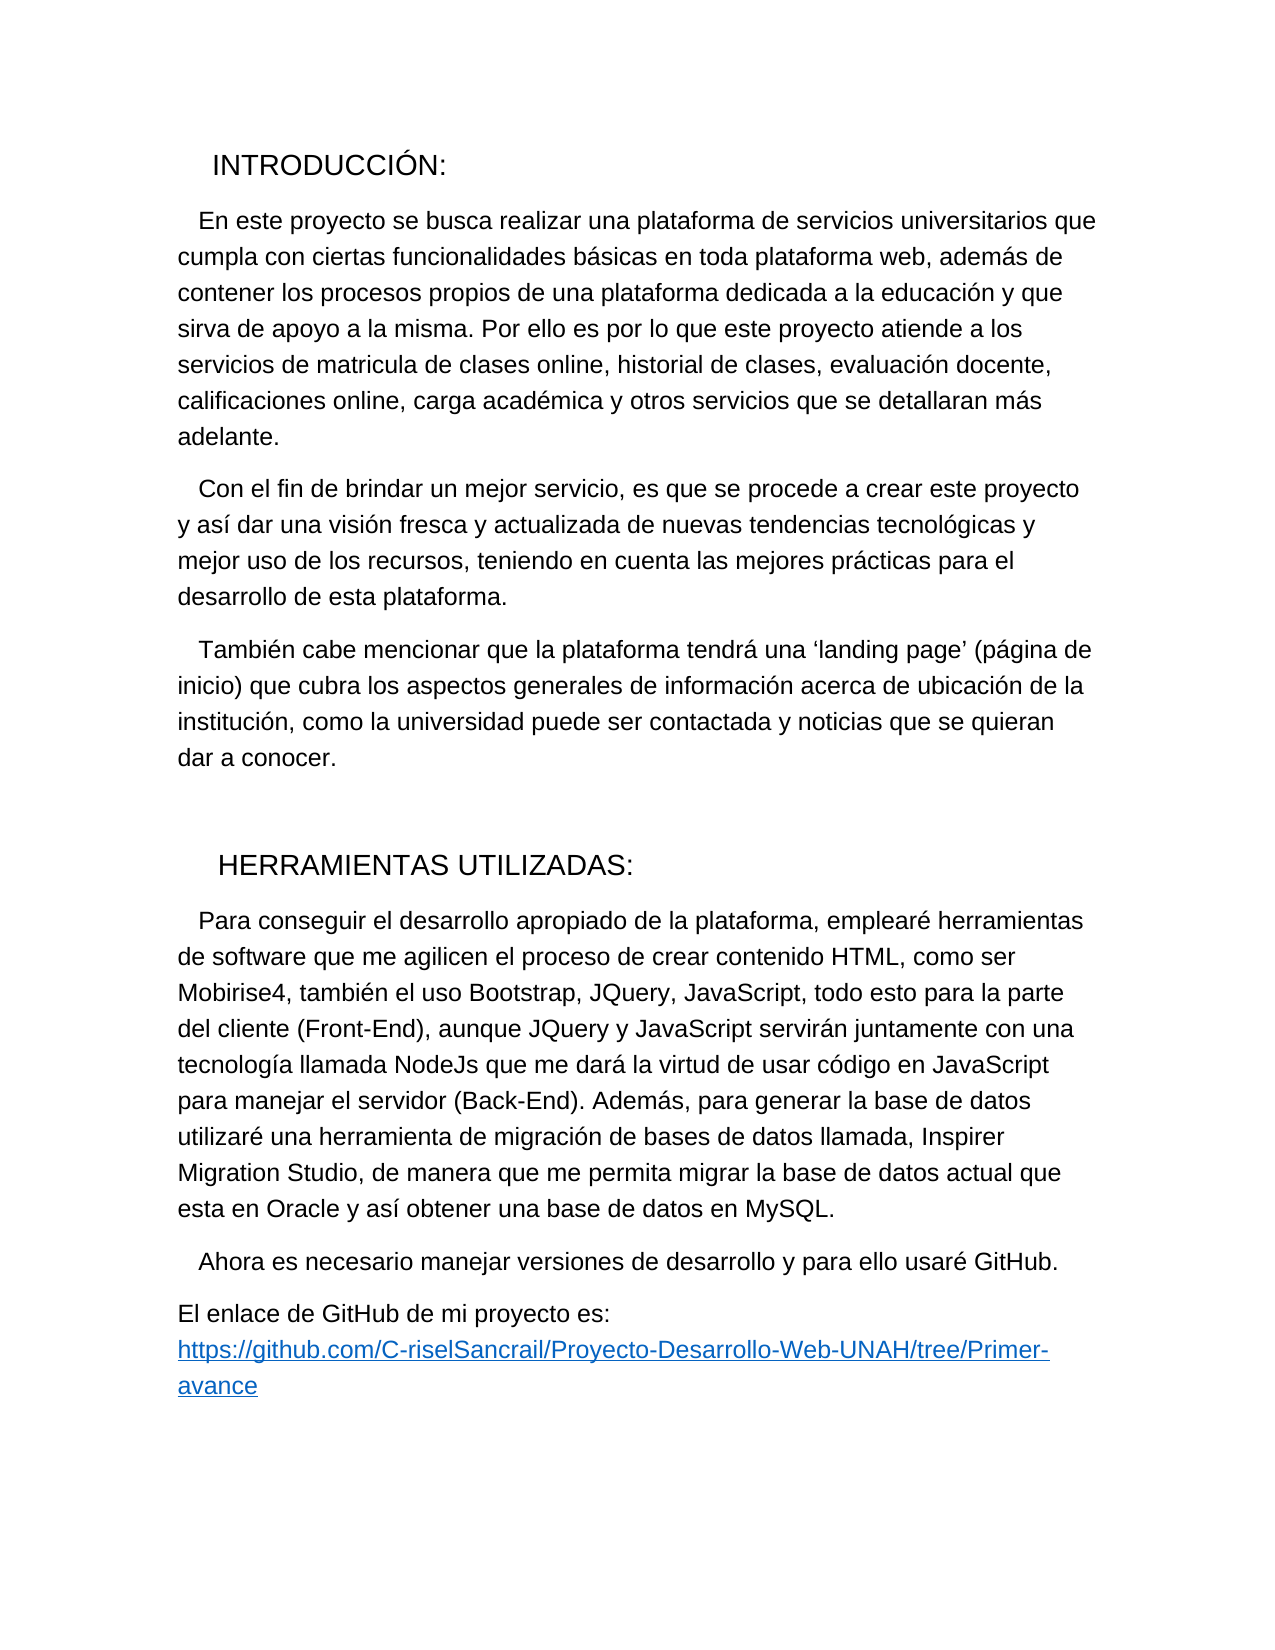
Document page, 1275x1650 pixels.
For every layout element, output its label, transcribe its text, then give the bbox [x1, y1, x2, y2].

text INTRODUCCIÓN: [177, 148, 1098, 181]
text Con el fin de brindar un mejor servicio, es que se procede a crear este proyecto y así dar una visión fresca y actualizada de nuevas tendencias tecnológicas y mejor uso de los recursos, teniendo en cuenta las mejores prácticas para el desarrollo de esta plataforma. [177, 474, 1098, 611]
text Para conseguir el desarrollo apropiado de la plataforma, emplearé herramientas de software que me agilicen el proceso de crear contenido HTML, como ser Mobirise4, también el uso Bootstrap, JQuery, JavaScript, todo esto para la parte del cliente (Front-End), aunque JQuery y JavaScript servirán juntamente con una tecnología llamada NodeJs que me dará la virtud de usar código en JavaScript para manejar el servidor (Back-End). Además, para generar la base de datos utilizaré una herramienta de migración de bases de datos llamada, Inspirer Migration Studio, de manera que me permita migrar la base de datos actual que esta en Oracle y así obtener una base de datos en MySQL. [177, 906, 1098, 1223]
text Ahora es necesario manejar versiones de desarrollo y para ello usaré GitHub. [177, 1246, 1098, 1275]
text HERRAMIENTAS UTILIZADAS: [177, 848, 1098, 881]
text También cabe mencionar que la plataforma tendrá una ‘landing page’ (página de inicio) que cubra los aspectos generales de información acerca de ubicación de la institución, como la universidad puede ser contactada y noticias que se quieran dar a conocer. [177, 635, 1098, 771]
text En este proyecto se busca realizar una plataforma de servicios universitarios que cumpla con ciertas funcionalidades básicas en toda plataforma web, además de contener los procesos propios de una plataforma dedicada a la educación y que sirva de apoyo a la misma. Por ello es por lo que este proyecto atiende a los servicios de matricula de clases online, historial de clases, evaluación docente, calificaciones online, carga académica y otros servicios que se detallaran más adelante. [177, 206, 1098, 451]
text El enlace de GitHub de mi proyecto es: https://github.com/C-riselSancrail/Proyecto-Desarrollo-Web-UNAH/tree/Primer-avance [177, 1299, 1098, 1400]
